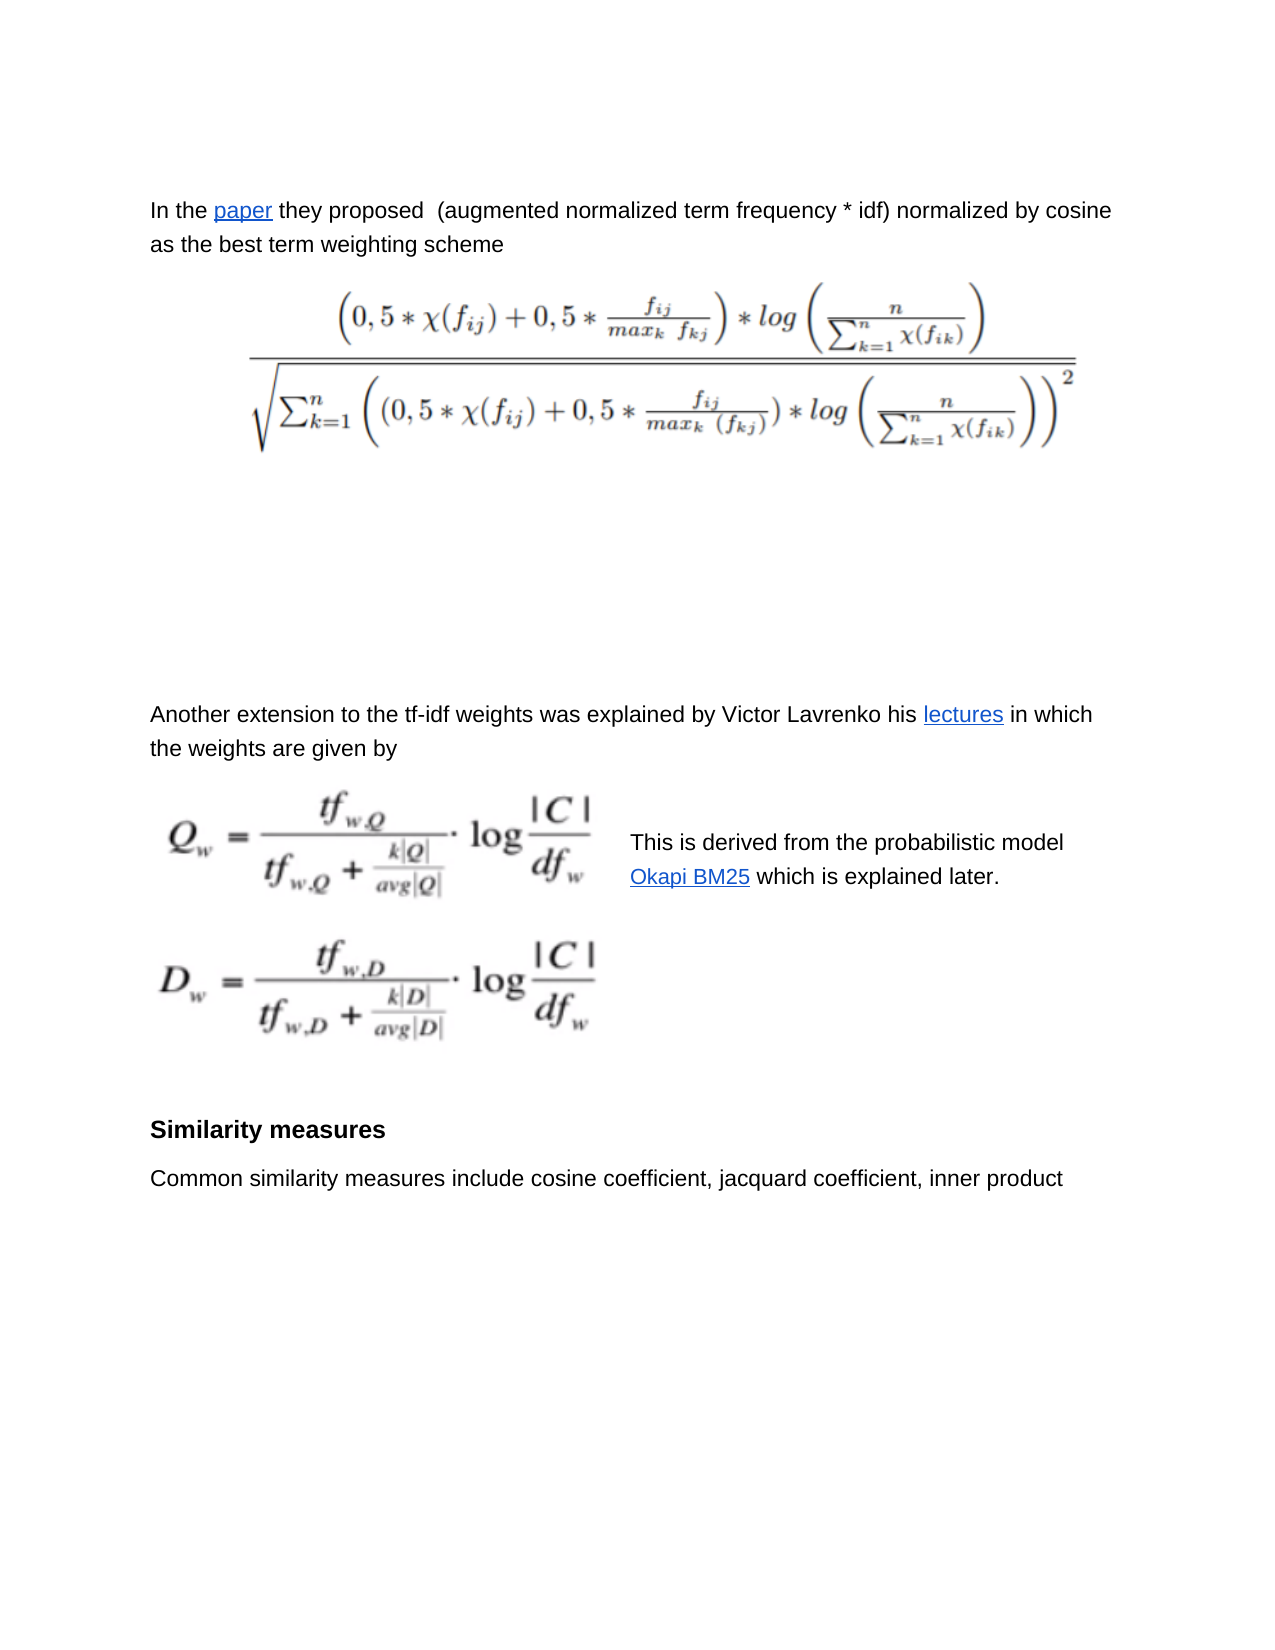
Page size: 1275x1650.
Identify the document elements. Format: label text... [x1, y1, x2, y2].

text Common similarity measures include cosine coefficient, jacquard coefficient, inner product [150, 1165, 1125, 1191]
text In the paper they proposed (augmented normalized term frequency * idf) normalized by cosine as the best term weighting scheme [150, 197, 1125, 257]
text This is derived from the probabilistic model Okapi BM25 which is explained later. [630, 829, 1125, 889]
text Another extension to the tf-idf weights was explained by Victor Lavrenko his lectures in which the weights are given by [150, 701, 1125, 762]
picture [220, 276, 1105, 463]
text Similarity measures [150, 1115, 1125, 1144]
picture [137, 772, 630, 1059]
